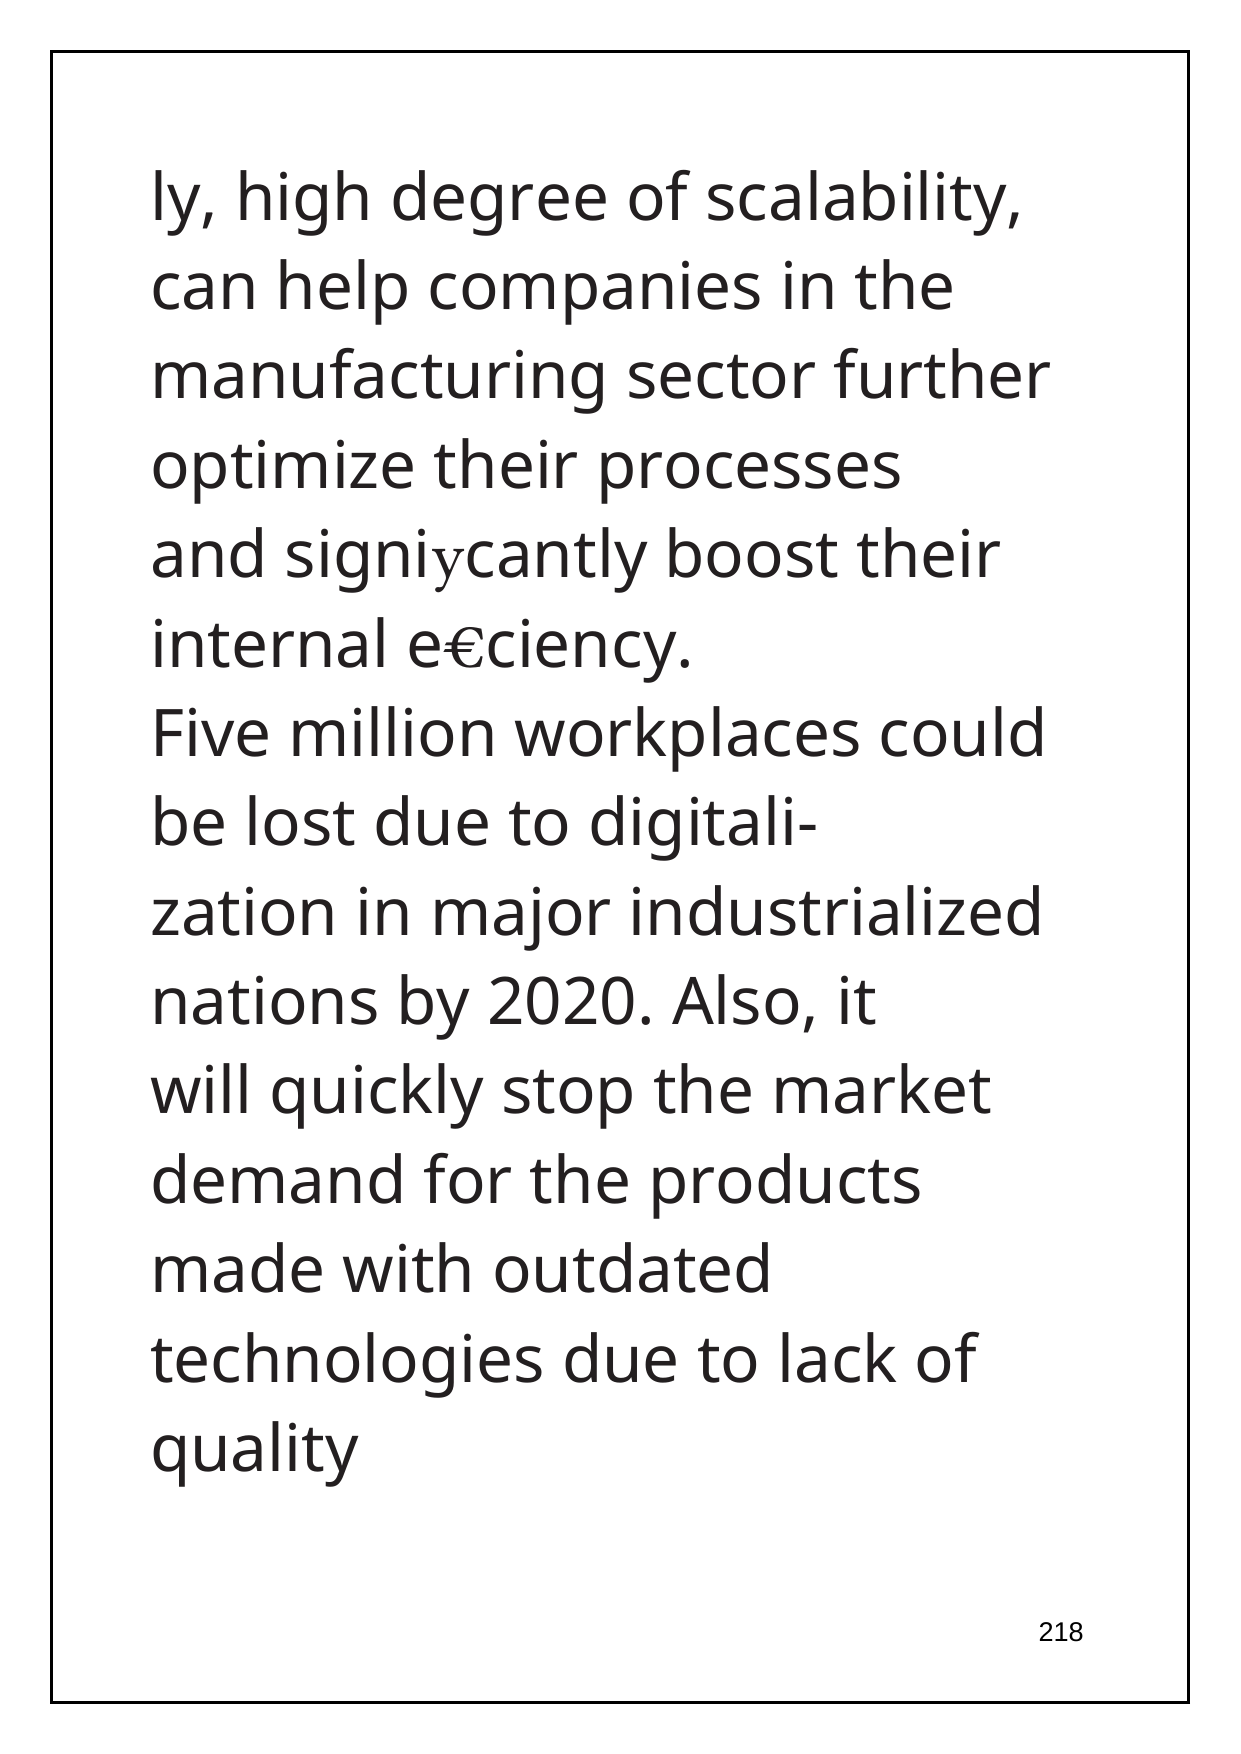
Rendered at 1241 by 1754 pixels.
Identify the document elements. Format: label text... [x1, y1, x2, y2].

text Five million workplaces could be lost due to digitali- [150, 686, 1090, 865]
text ly, high degree of scalability, can help companies in the [150, 150, 1090, 329]
text made with outdated technologies due to lack of quality [150, 1222, 1090, 1491]
text will quickly stop the market demand for the products [150, 1044, 1090, 1222]
text manufacturing sector further optimize their processes [150, 329, 1090, 507]
text and signicantly boost their internal eciency. [150, 507, 1090, 686]
text zation in major industrialized nations by 2020. Also, it [150, 865, 1090, 1044]
